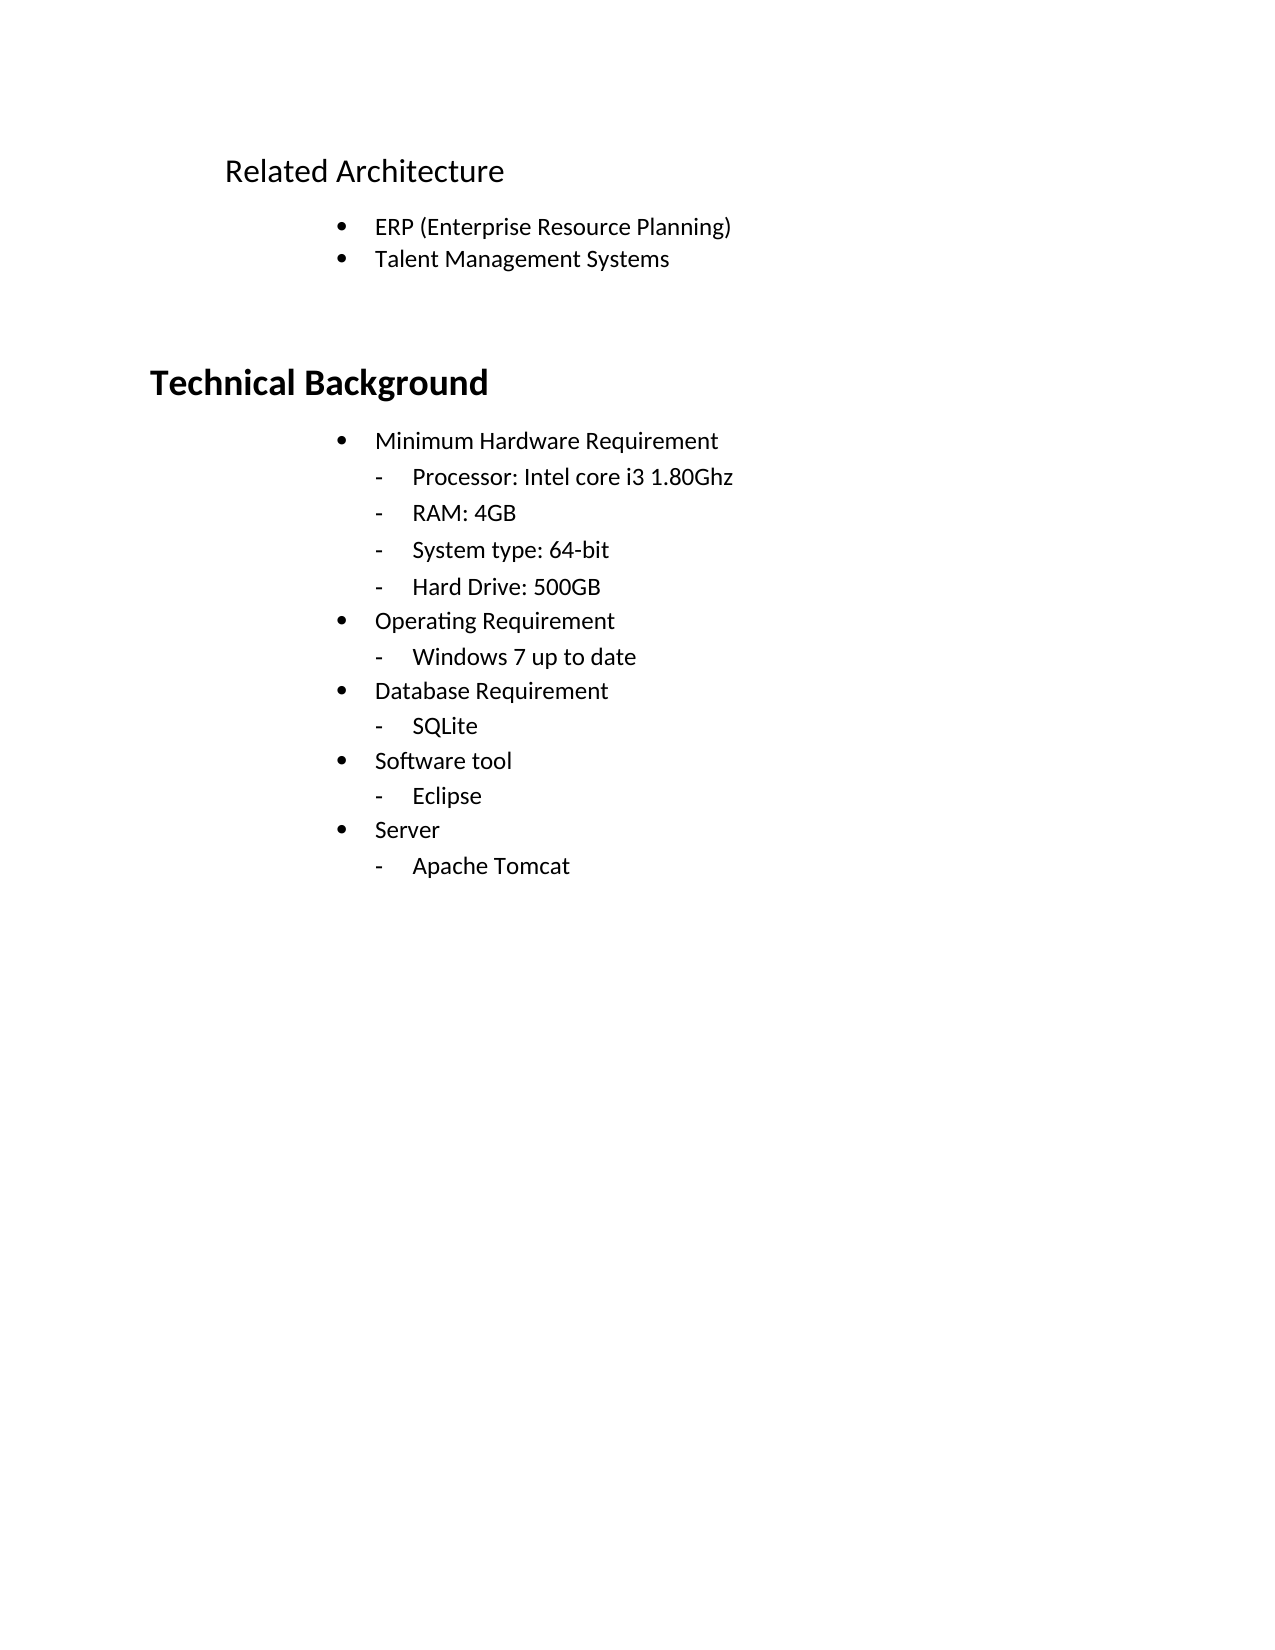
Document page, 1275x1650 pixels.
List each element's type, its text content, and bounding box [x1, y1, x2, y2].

text Related Architecture [225, 150, 1125, 191]
list ERP (Enterprise Resource Planning) [337, 211, 1125, 241]
list Operating Requirement [337, 605, 1125, 636]
list RAM: 4GB [375, 495, 1125, 529]
list Talent Management Systems [337, 243, 1125, 274]
list Database Requirement [337, 675, 1125, 706]
list Server [337, 814, 1125, 845]
list Eclipse [375, 778, 1125, 812]
list Minimum Hardware Requirement [337, 425, 1125, 456]
list Software tool [337, 745, 1125, 775]
list System type: 64-bit [375, 532, 1125, 566]
list SQLite [375, 708, 1125, 742]
list Windows 7 up to date [375, 638, 1125, 672]
list Apache Tomcat [375, 847, 1125, 881]
list Processor: Intel core i3 1.80Ghz [375, 458, 1125, 492]
list Hard Drive: 500GB [375, 569, 1125, 603]
text Technical Background [150, 359, 1125, 405]
